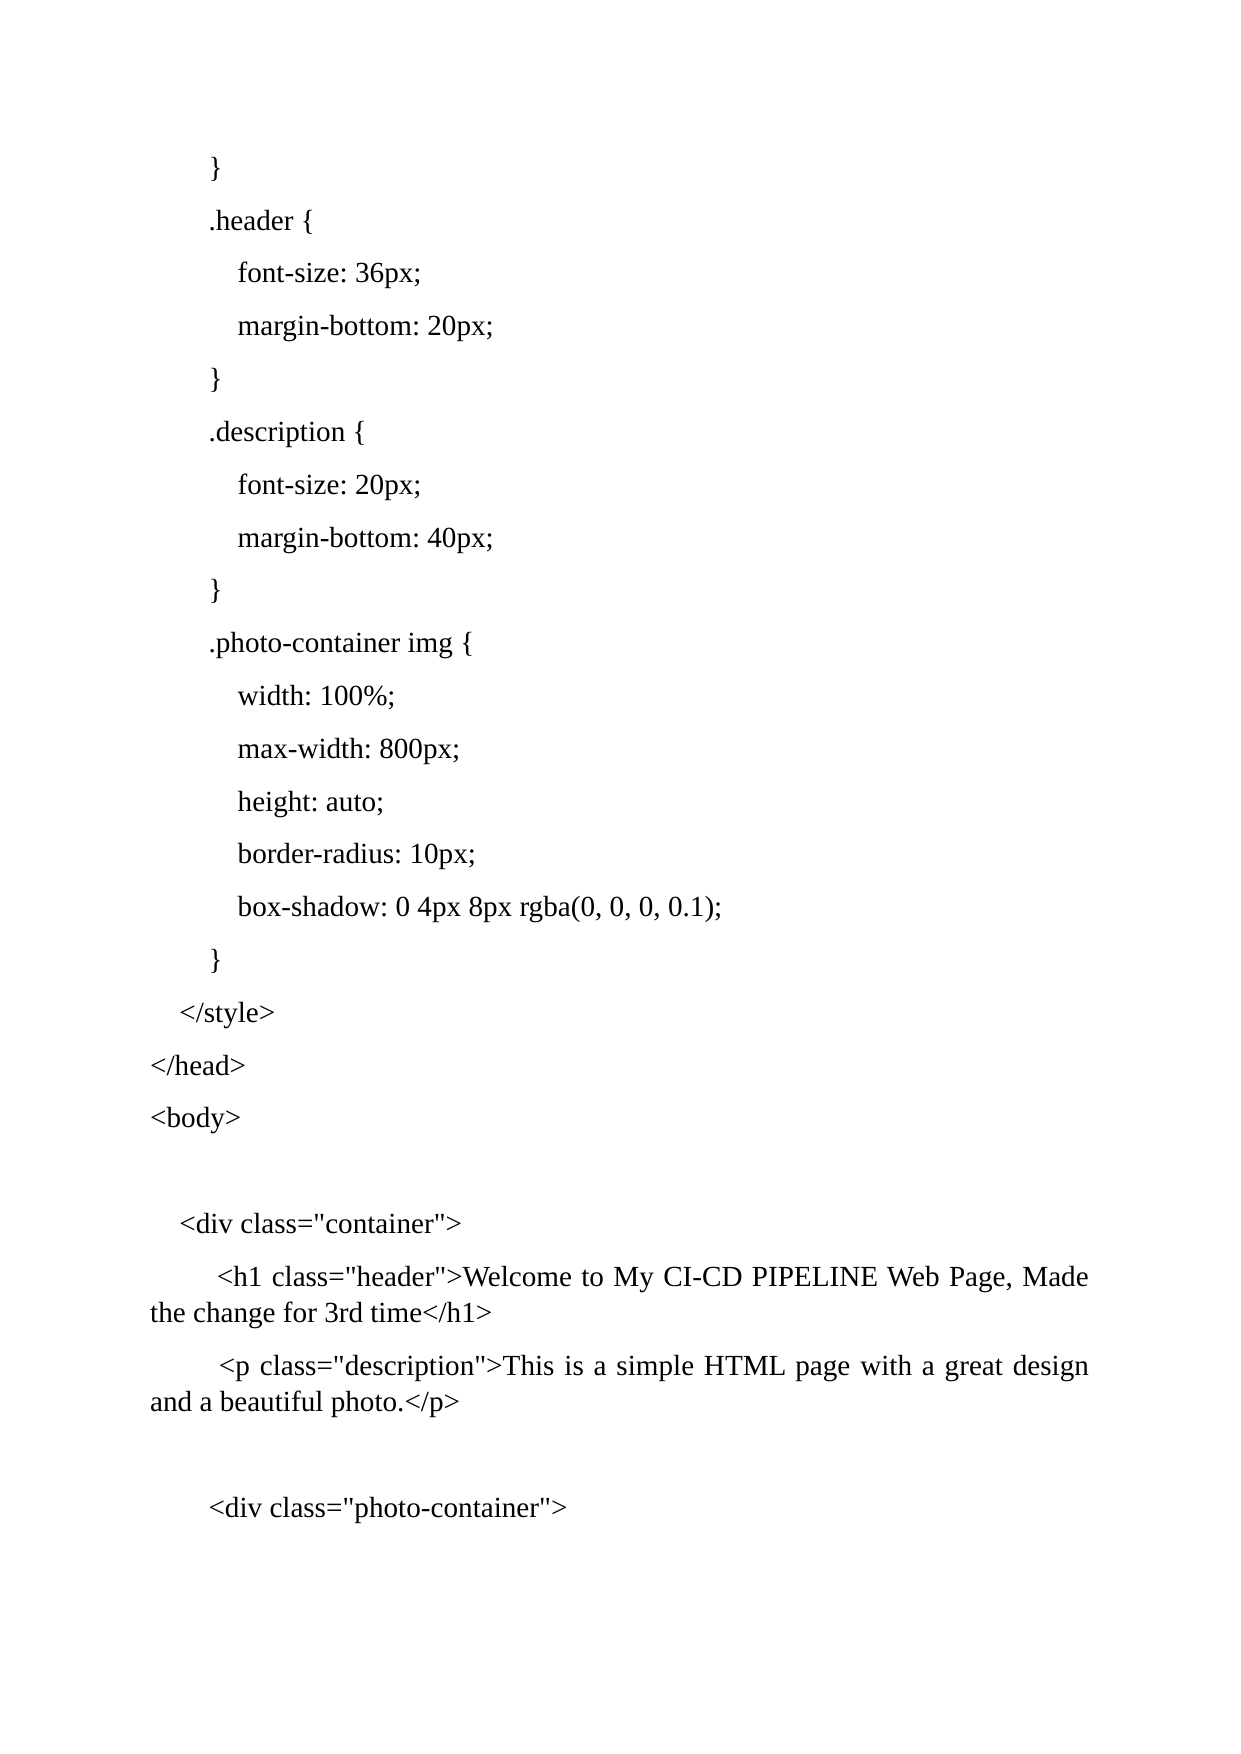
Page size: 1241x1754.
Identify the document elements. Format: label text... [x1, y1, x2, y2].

text max-width: 800px; [150, 731, 1090, 764]
text <h1 class="header">Welcome to My CI-CD PIPELINE Web Page, Made the change for 3rd time</h1> [150, 1259, 1090, 1329]
text } [150, 150, 1090, 183]
text } [150, 942, 1090, 976]
text } [150, 361, 1090, 395]
text font-size: 36px; [150, 256, 1090, 289]
text <div class="photo-container"> [150, 1490, 1090, 1523]
text margin-bottom: 20px; [150, 308, 1090, 342]
text box-shadow: 0 4px 8px rgba(0, 0, 0, 0.1); [150, 889, 1090, 923]
text } [150, 572, 1090, 606]
text width: 100%; [150, 678, 1090, 712]
text <div class="container"> [150, 1206, 1090, 1240]
text border-radius: 10px; [150, 837, 1090, 870]
text <body> [150, 1101, 1090, 1134]
text height: auto; [150, 784, 1090, 817]
text font-size: 20px; [150, 467, 1090, 500]
text .description { [150, 414, 1090, 448]
text .header { [150, 203, 1090, 236]
text <p class="description">This is a simple HTML page with a great design and a beautiful photo.</p> [150, 1348, 1090, 1418]
text .photo-container img { [150, 625, 1090, 659]
text margin-bottom: 40px; [150, 520, 1090, 553]
text </style> [150, 995, 1090, 1028]
text </head> [150, 1048, 1090, 1081]
